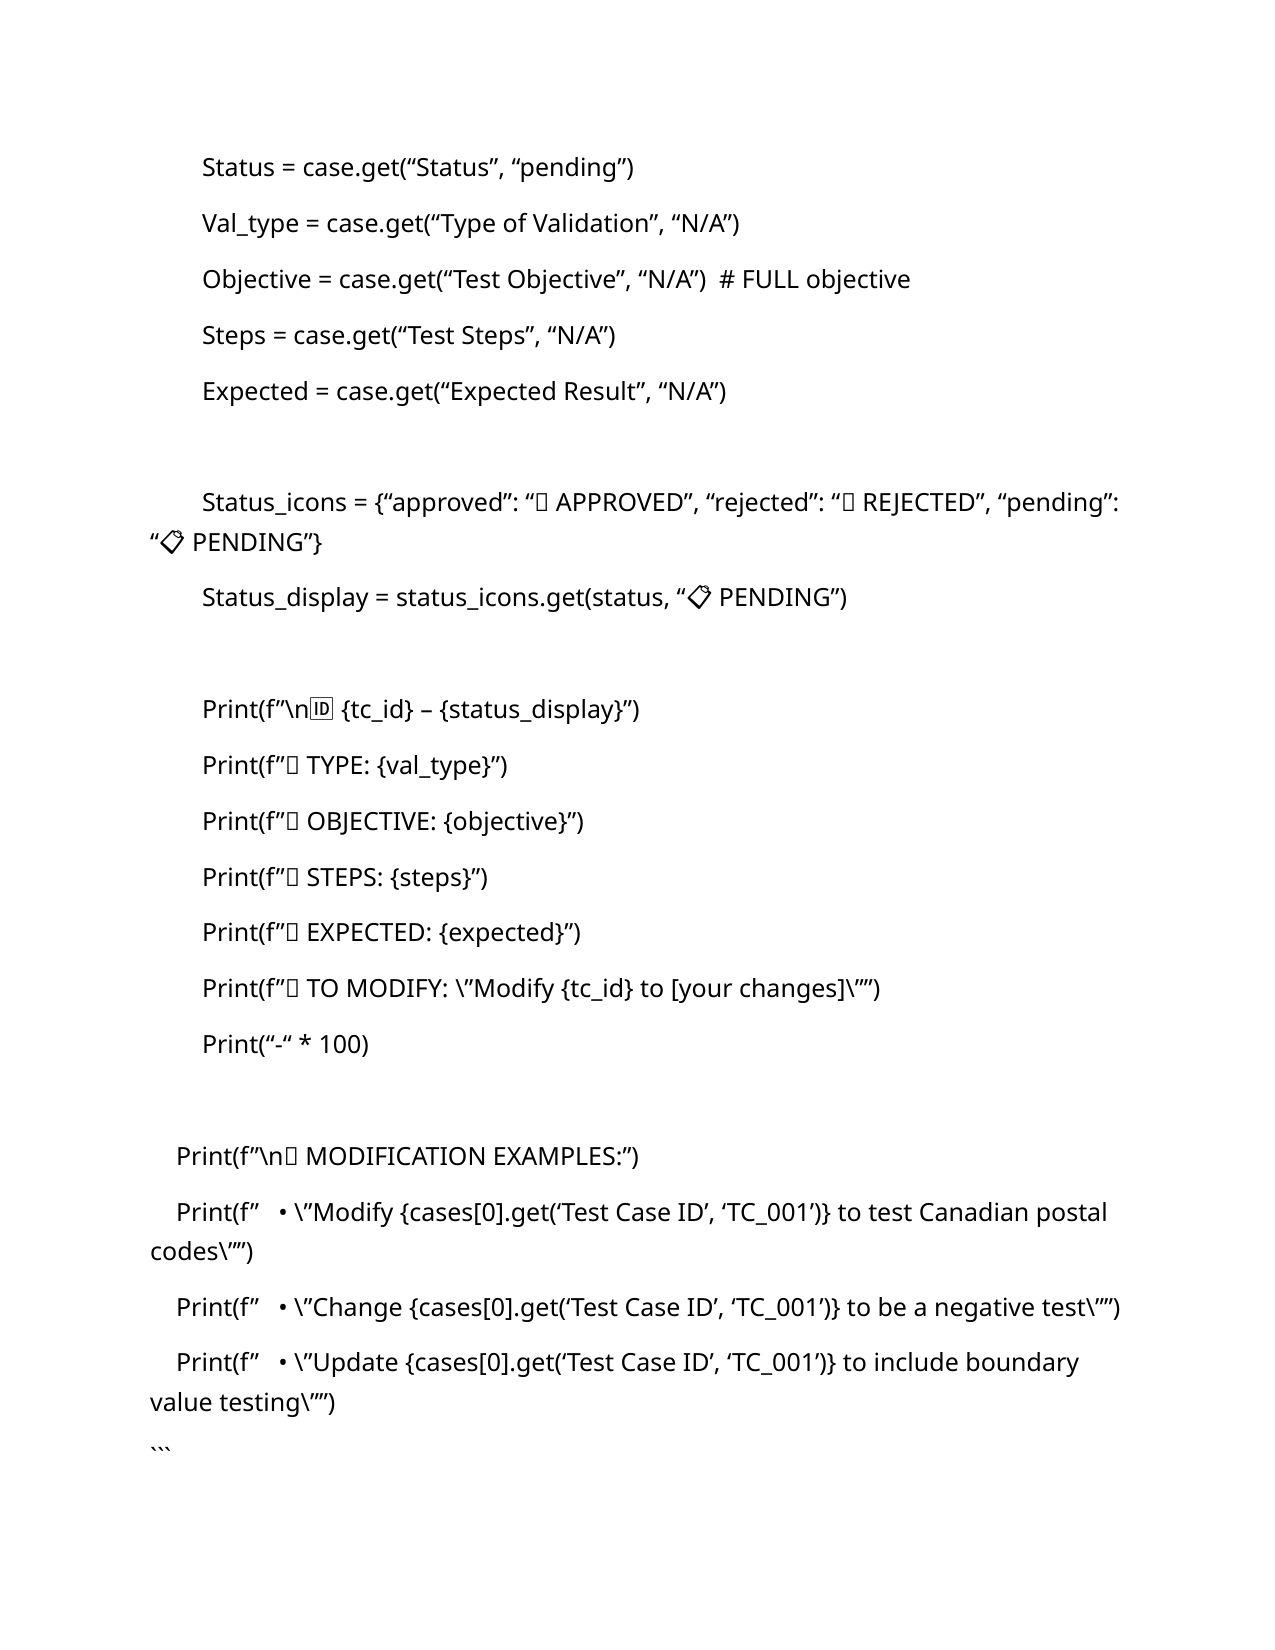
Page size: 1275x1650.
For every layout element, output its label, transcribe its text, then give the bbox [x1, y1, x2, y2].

text Status = case.get(“Status”, “pending”) [150, 150, 1125, 184]
text Print(f” • \”Change {cases[0].get(‘Test Case ID’, ‘TC_001’)} to be a negative test\””) [150, 1289, 1125, 1323]
text Print(f” TO MODIFY: \”Modify {tc_id} to [your changes]\””) [150, 971, 1125, 1005]
text Steps = case.get(“Test Steps”, “N/A”) [150, 317, 1125, 352]
text Print(f” TYPE: {val_type}”) [150, 747, 1125, 782]
text Print(f” • \”Modify {cases[0].get(‘Test Case ID’, ‘TC_001’)} to test Canadian postal codes\””) [150, 1194, 1125, 1267]
text Status_icons = {“approved”: “✅ APPROVED”, “rejected”: “❌ REJECTED”, “pending”: “ PENDING”} [150, 485, 1125, 558]
text Print(“-“ * 100) [150, 1027, 1125, 1061]
text Print(f”✅ EXPECTED: {expected}”) [150, 915, 1125, 949]
text Print(f”\n🆔 {tc_id} – {status_display}”) [150, 692, 1125, 726]
text Print(f”\n MODIFICATION EXAMPLES:”) [150, 1138, 1125, 1172]
text Print(f” • \”Update {cases[0].get(‘Test Case ID’, ‘TC_001’)} to include boundary value testing\””) [150, 1345, 1125, 1418]
text Expected = case.get(“Expected Result”, “N/A”) [150, 373, 1125, 407]
text Val_type = case.get(“Type of Validation”, “N/A”) [150, 206, 1125, 240]
text Print(f” STEPS: {steps}”) [150, 859, 1125, 893]
text Print(f” OBJECTIVE: {objective}”) [150, 803, 1125, 837]
text Status_display = status_icons.get(status, “ PENDING”) [150, 580, 1125, 614]
text Objective = case.get(“Test Objective”, “N/A”) # FULL objective [150, 262, 1125, 296]
text ``` [150, 1440, 1125, 1474]
